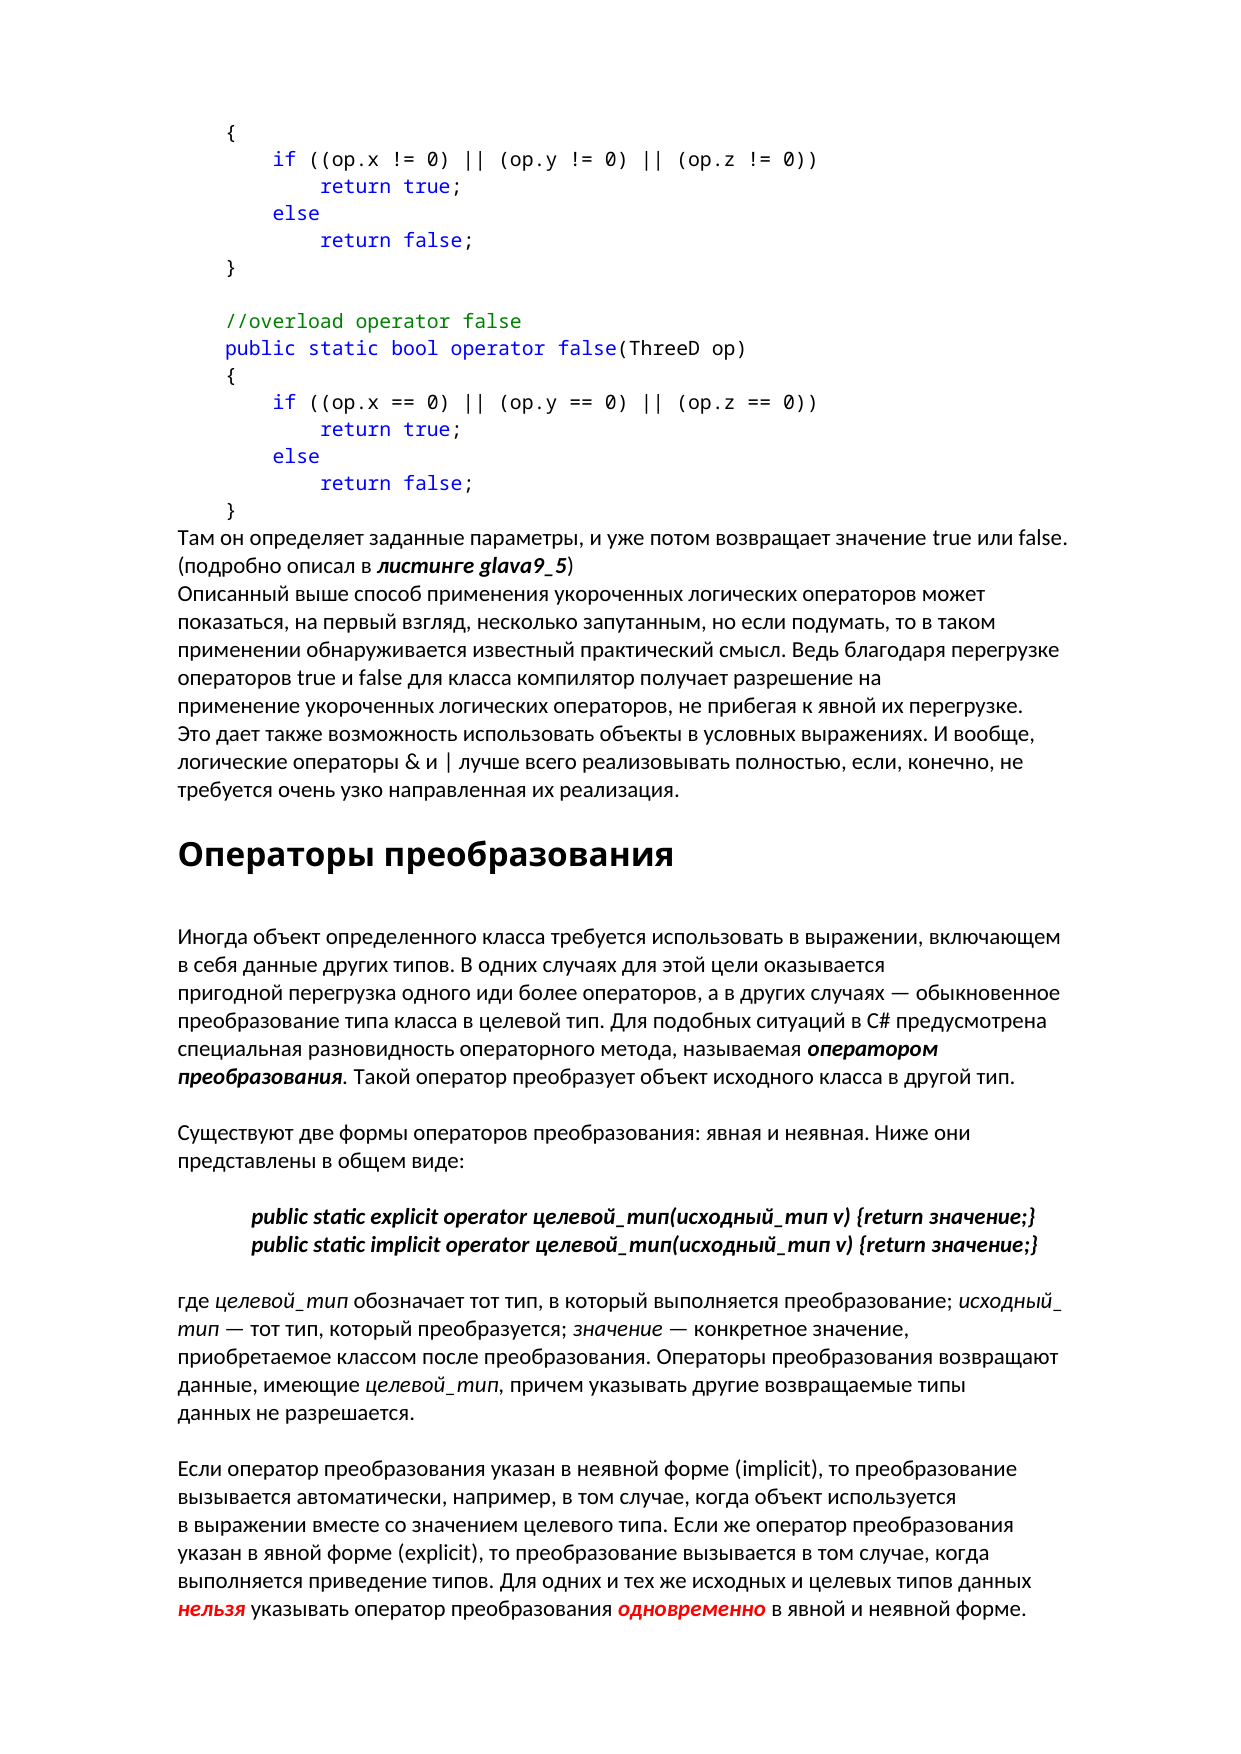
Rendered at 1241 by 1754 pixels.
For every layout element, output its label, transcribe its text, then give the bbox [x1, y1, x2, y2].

text { [177, 118, 1152, 145]
text else [177, 199, 1152, 226]
text } [177, 496, 1152, 523]
text требуется очень узко направленная их реализация. [177, 775, 1152, 803]
text } [177, 253, 1152, 280]
text //overload operator false [177, 307, 1152, 334]
text return false; [177, 226, 1152, 253]
text if ((op.x != 0) || (op.y != 0) || (op.z != 0)) [177, 145, 1152, 172]
text в себя данные других типов. В одних случаях для этой цели оказывается [177, 950, 1152, 978]
text показаться, на первый взгляд, несколько запутанным, но если подумать, то в таком [177, 607, 1152, 635]
text специальная разновидность операторного метода, называемая оператором [177, 1034, 1152, 1062]
text if ((op.x == 0) || (op.y == 0) || (op.z == 0)) [177, 388, 1152, 415]
text вызывается автоматически, например, в том случае, когда объект используется [177, 1482, 1152, 1510]
text Операторы преобразования [177, 831, 1152, 876]
text где целевой_тип обозначает тот тип, в который выполняется преобразование; исходный_ [177, 1286, 1152, 1314]
text преобразование типа класса в целевой тип. Для подобных ситуаций в C# предусмотрена [177, 1006, 1152, 1034]
text выполняется приведение типов. Для одних и тех же исходных и целевых типов данных [177, 1566, 1152, 1594]
text return true; [177, 172, 1152, 199]
text Если оператор преобразования указан в неявной форме (implicit), то преобразование [177, 1454, 1152, 1482]
text public static implicit operator целевой_тип(исходный_тип v) {return значение;} [251, 1230, 1152, 1258]
text public static bool operator false(ThreeD op) [177, 334, 1152, 361]
text return true; [177, 415, 1152, 442]
text применение укороченных логических операторов, не прибегая к явной их перегрузке. [177, 691, 1152, 719]
text public static explicit operator целевой_тип(исходный_тип v) {return значение;} [251, 1202, 1152, 1230]
text тип — тот тип, который преобразуется; значение — конкретное значение, [177, 1314, 1152, 1342]
text представлены в общем виде: [177, 1146, 1152, 1174]
text return false; [177, 469, 1152, 496]
text приобретаемое классом после преобразования. Операторы преобразования возвращают [177, 1342, 1152, 1370]
text нельзя указывать оператор преобразования одновременно в явной и неявной форме. [177, 1594, 1152, 1622]
text else [177, 442, 1152, 469]
text в выражении вместе со значением целевого типа. Если же оператор преобразования [177, 1510, 1152, 1538]
text пригодной перегрузка одного иди более операторов, а в других случаях — обыкновенное [177, 978, 1152, 1006]
text логические операторы & и | лучше всего реализовывать полностью, если, конечно, не [177, 747, 1152, 775]
text данные, имеющие целевой_тип, причем указывать другие возвращаемые типы [177, 1370, 1152, 1398]
text операторов true и false для класса компилятор получает разрешение на [177, 663, 1152, 691]
text Это дает также возможность использовать объекты в условных выражениях. И вообще, [177, 719, 1152, 747]
text указан в явной форме (explicit), то преобразование вызывается в том случае, когда [177, 1538, 1152, 1566]
text (подробно описал в листинге glava9_5) [177, 551, 1152, 579]
text { [177, 361, 1152, 388]
text Существуют две формы операторов преобразования: явная и неявная. Ниже они [177, 1118, 1152, 1146]
text Иногда объект определенного класса требуется использовать в выражении, включающем [177, 922, 1152, 950]
text данных не разрешается. [177, 1398, 1152, 1426]
text Описанный выше способ применения укороченных логических операторов может [177, 579, 1152, 607]
text преобразования. Такой оператор преобразует объект исходного класса в другой тип. [177, 1062, 1152, 1090]
text применении обнаруживается известный практический смысл. Ведь благодаря перегрузке [177, 635, 1152, 663]
text Там он определяет заданные параметры, и уже потом возвращает значение true или false. [177, 523, 1152, 551]
